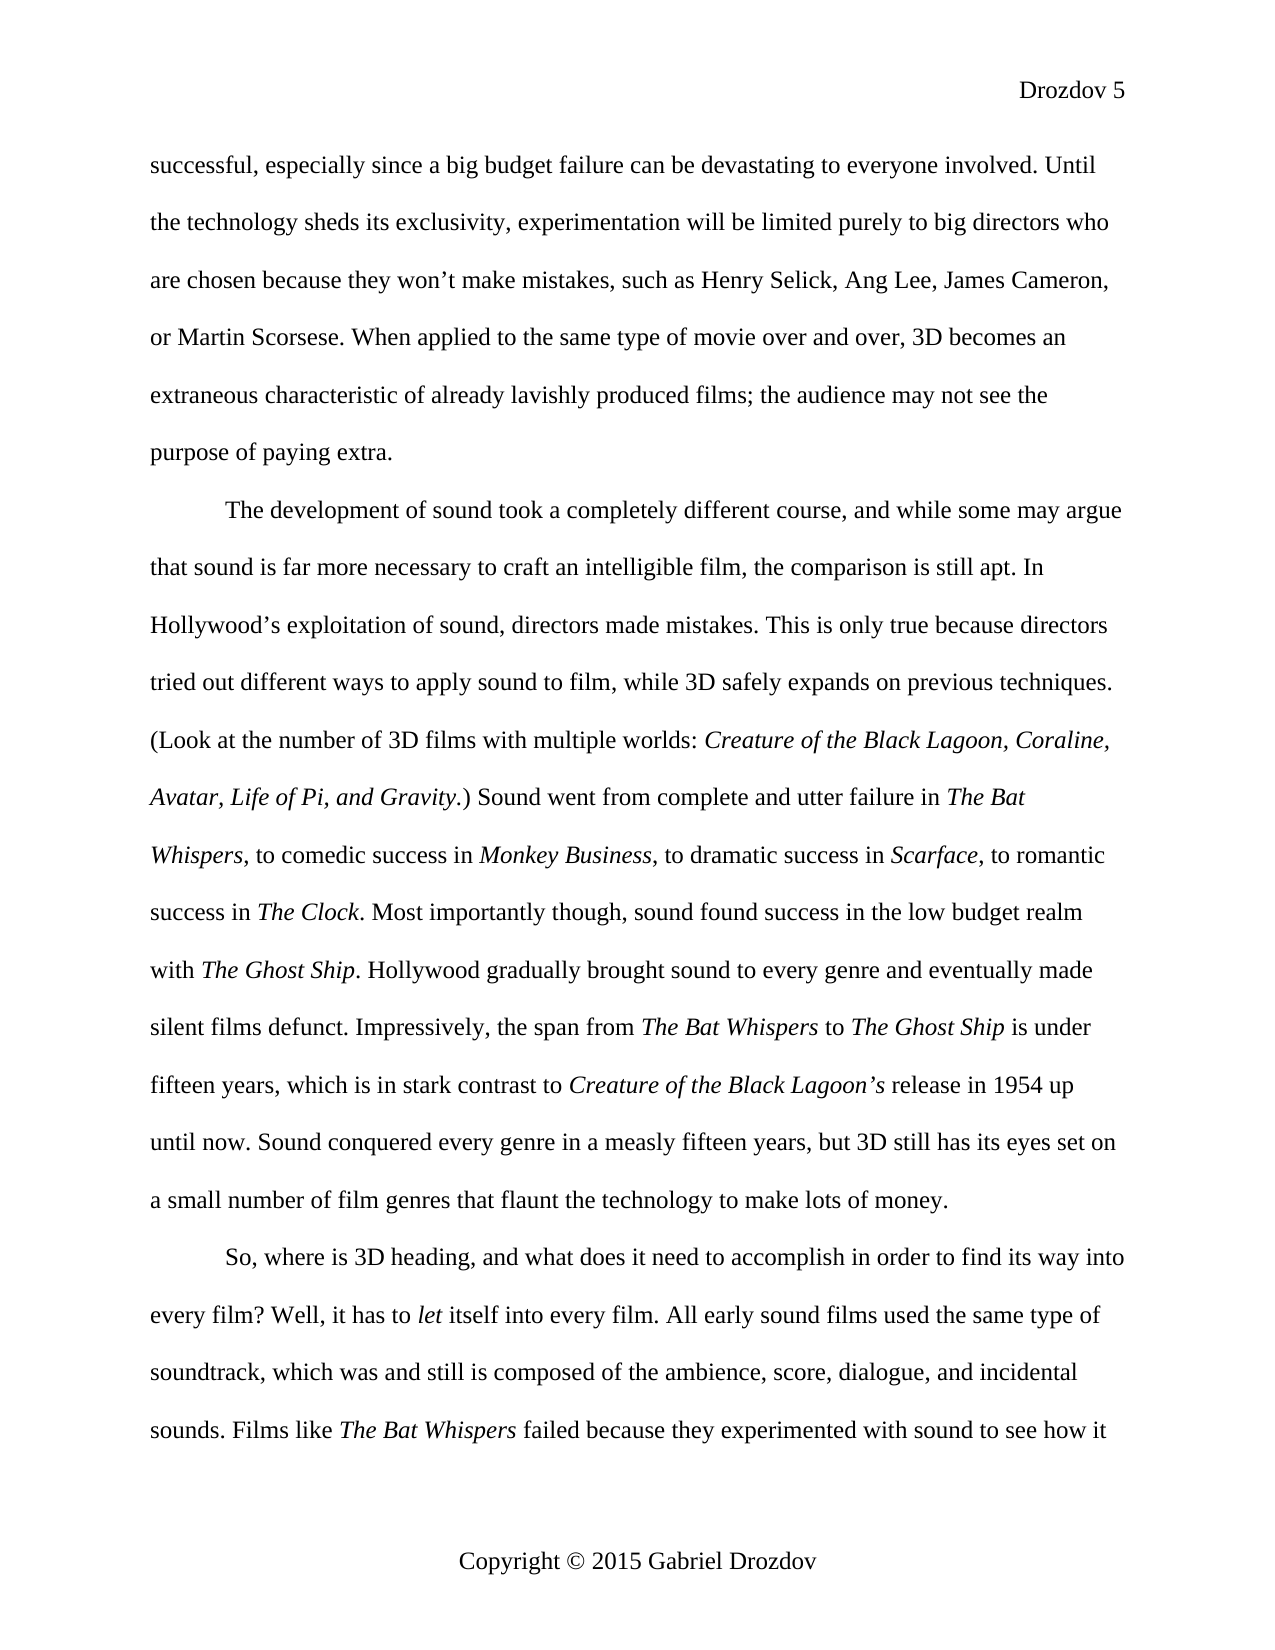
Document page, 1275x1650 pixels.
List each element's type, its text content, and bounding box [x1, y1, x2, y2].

text The development of sound took a completely different course, and while some may argue that sound is far more necessary to craft an intelligible film, the comparison is still apt. In Hollywood’s exploitation of sound, directors made mistakes. This is only true because directors tried out different ways to apply sound to film, while 3D safely expands on previous techniques. (Look at the number of 3D films with multiple worlds: Creature of the Black Lagoon, Coraline, Avatar, Life of Pi, and Gravity.) Sound went from complete and utter failure in The Bat Whispers, to comedic success in Monkey Business, to dramatic success in Scarface, to romantic success in The Clock. Most importantly though, sound found success in the low budget realm with The Ghost Ship. Hollywood gradually brought sound to every genre and eventually made silent films defunct. Impressively, the span from The Bat Whispers to The Ghost Ship is under fifteen years, which is in stark contrast to Creature of the Black Lagoon’s release in 1954 up until now. Sound conquered every genre in a measly fifteen years, but 3D still has its eyes set on a small number of film genres that flaunt the technology to make lots of money. [150, 495, 1125, 1214]
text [150, 150, 1125, 466]
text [150, 1242, 1125, 1444]
